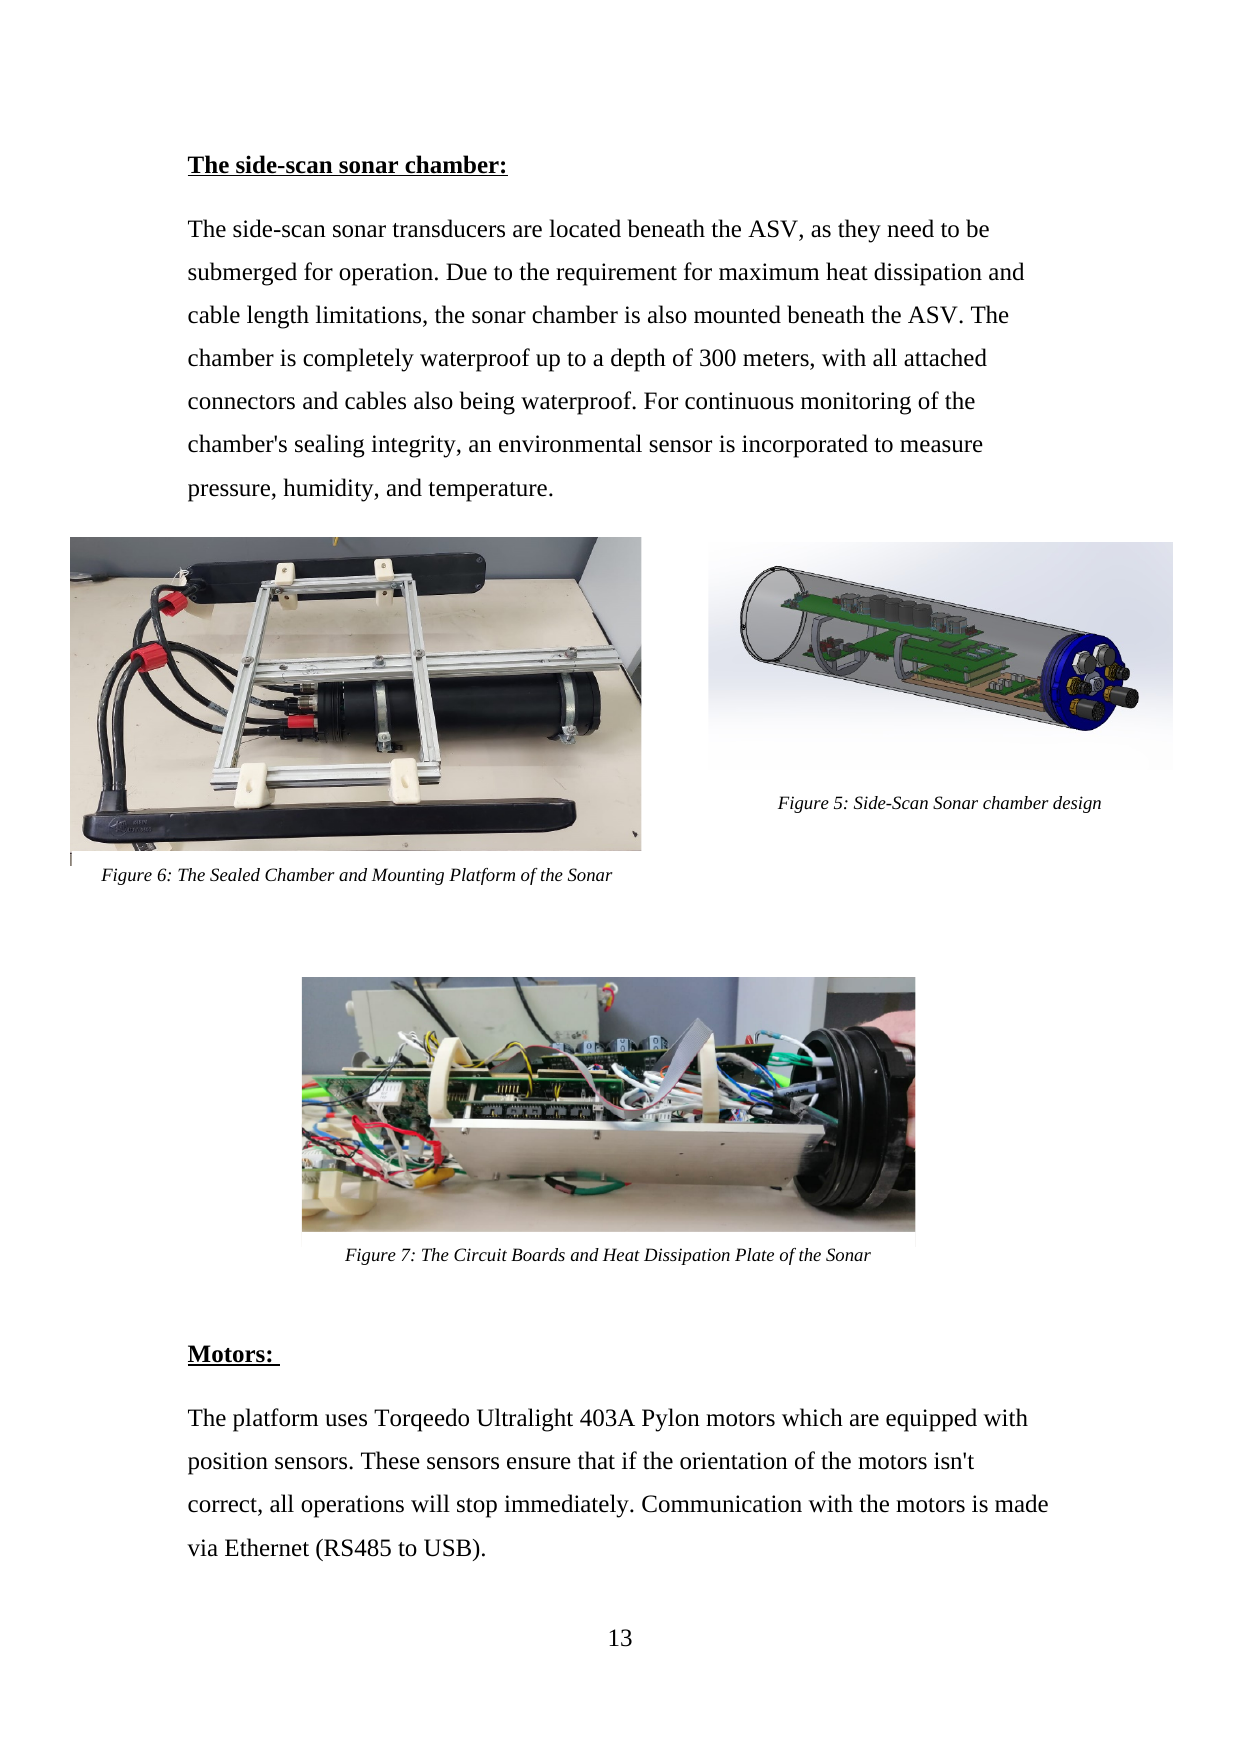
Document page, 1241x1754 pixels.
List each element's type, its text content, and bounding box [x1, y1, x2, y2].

text Motors: [187, 1339, 1053, 1368]
text The side-scan sonar transducers are located beneath the ASV, as they need to be submerged for operation. Due to the requirement for maximum heat dissipation and cable length limitations, the sonar chamber is also mounted beneath the ASV. The chamber is completely waterproof up to a depth of 300 meters, with all attached connectors and cables also being waterproof. For continuous monitoring of the chamber's sealing integrity, an environmental sensor is incorporated to measure pressure, humidity, and temperature. [187, 214, 1053, 501]
text The platform uses Torqeedo Ultralight 403A Pylon motors which are equipped with position sensors. These sensors ensure that if the orientation of the motors isn't correct, all operations will stop immediately. Communication with the motors is made via Ethernet (RS485 to USB). [187, 1403, 1053, 1561]
picture [301, 977, 916, 1231]
picture [708, 542, 1173, 770]
text The side-scan sonar chamber: [187, 150, 1053, 179]
picture [70, 537, 642, 866]
